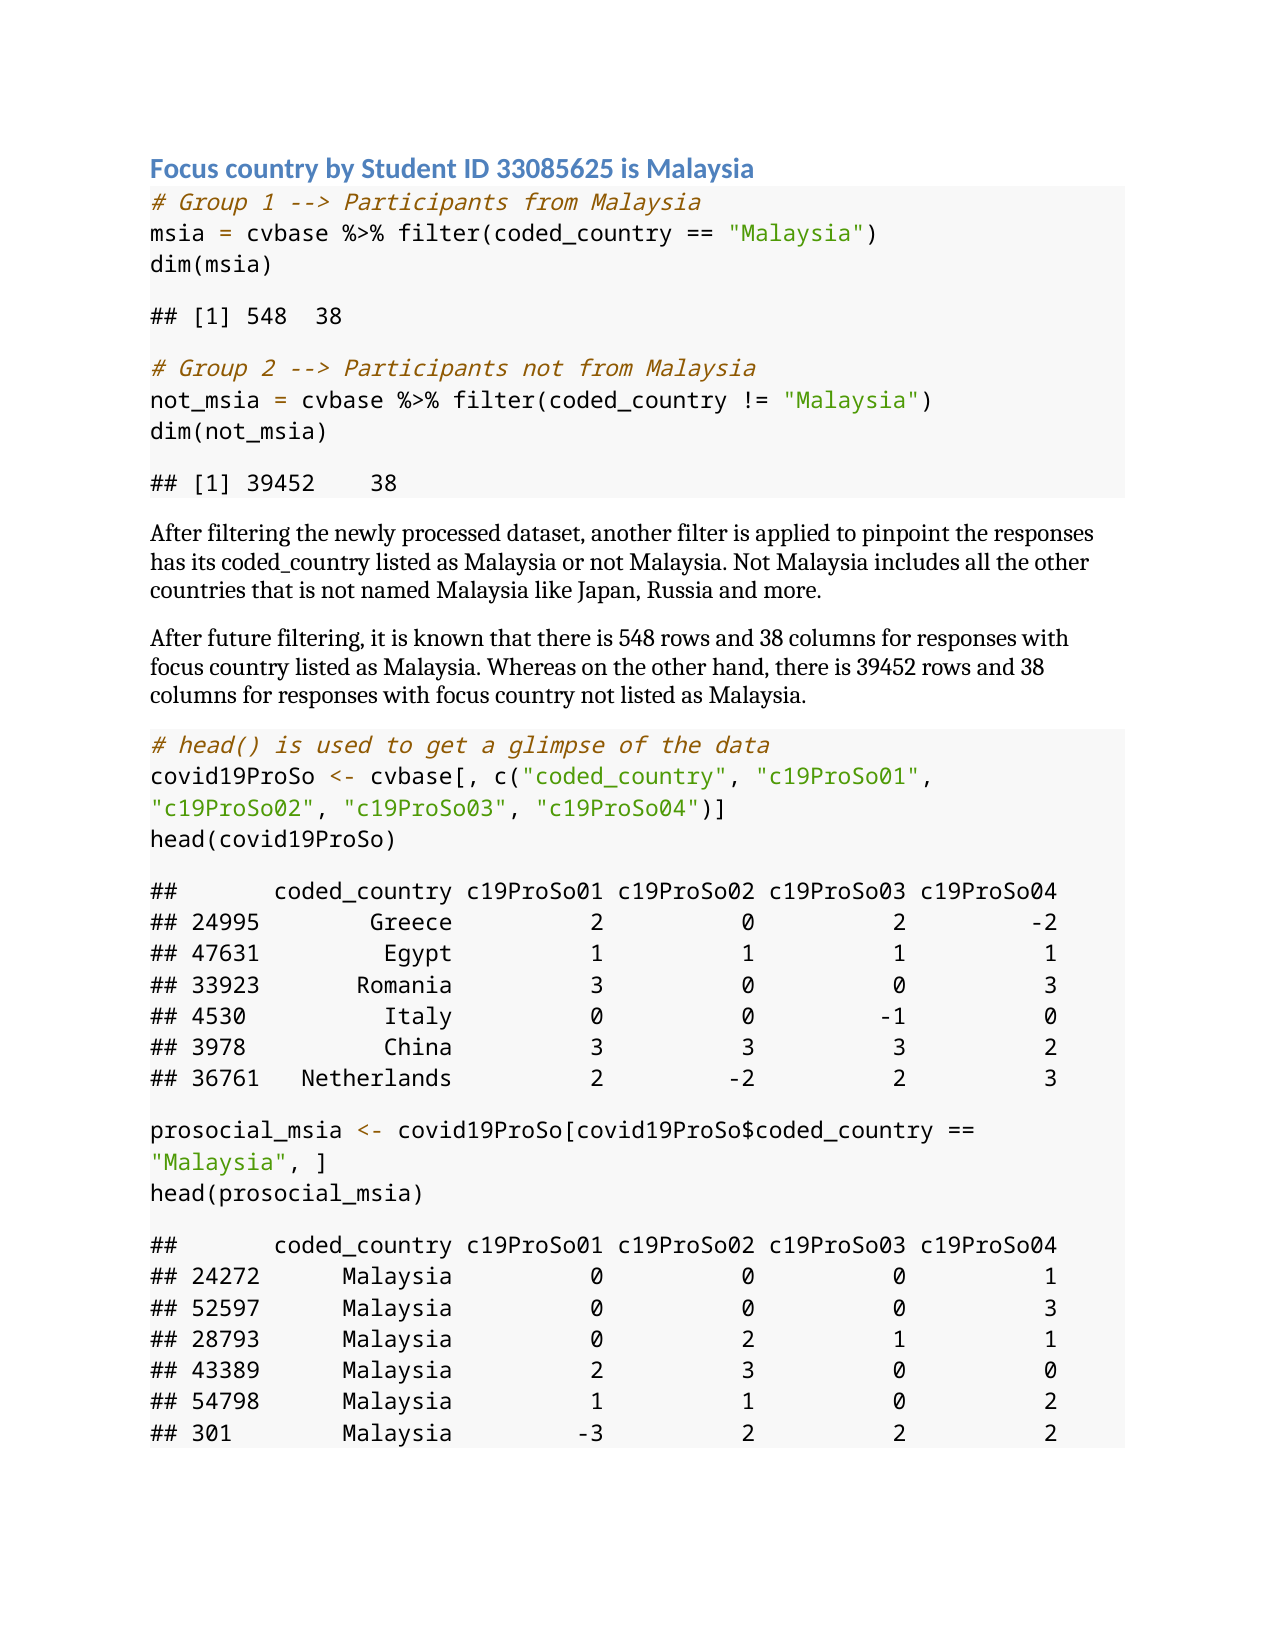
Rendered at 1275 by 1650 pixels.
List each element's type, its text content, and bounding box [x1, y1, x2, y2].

text prosocial_msia <- covid19ProSo[covid19ProSo$coded_country == "Malaysia", ] head(prosocial_msia) [329, 1114, 1125, 1208]
text # Group 1 --> Participants from Malaysia msia = cvbase %>% filter(coded_country == "Malaysia") dim(msia) [274, 186, 1125, 279]
text # Group 2 --> Participants not from Malaysia not_msia = cvbase %>% filter(coded_country != "Malaysia") dim(not_msia) [150, 352, 1125, 446]
text ## coded_country c19ProSo01 c19ProSo02 c19ProSo03 c19ProSo04 ## 24272 Malaysia 0 0 0 1 ## 52597 Malaysia 0 0 0 3 ## 28793 Malaysia 0 2 1 1 ## 43389 Malaysia 2 3 0 0 ## 54798 Malaysia 1 1 0 2 ## 301 Malaysia -3 2 2 2 [150, 1229, 1125, 1448]
text After future filtering, it is known that there is 548 rows and 38 columns for responses with focus country listed as Malaysia. Whereas on the other hand, there is 39452 rows and 38 columns for responses with focus country not listed as Malaysia. [150, 624, 1125, 710]
text ## [1] 39452 38 [150, 467, 1125, 498]
subtitle Focus country by Student ID 33085625 is Malaysia [150, 150, 1125, 186]
text ## coded_country c19ProSo01 c19ProSo02 c19ProSo03 c19ProSo04 ## 24995 Greece 2 0 2 -2 ## 47631 Egypt 1 1 1 1 ## 33923 Romania 3 0 0 3 ## 4530 Italy 0 0 -1 0 ## 3978 China 3 3 3 2 ## 36761 Netherlands 2 -2 2 3 [150, 875, 1125, 1093]
text After filtering the newly processed dataset, another filter is applied to pinpoint the responses has its coded_country listed as Malaysia or not Malaysia. Not Malaysia includes all the other countries that is not named Malaysia like Japan, Russia and more. [150, 519, 1125, 605]
text ## [1] 548 38 [150, 300, 1125, 331]
text # head() is used to get a glimpse of the data covid19ProSo <- cvbase[, c("coded_country", "c19ProSo01", "c19ProSo02", "c19ProSo03", "c19ProSo04")] head(covid19ProSo) [397, 729, 1125, 854]
